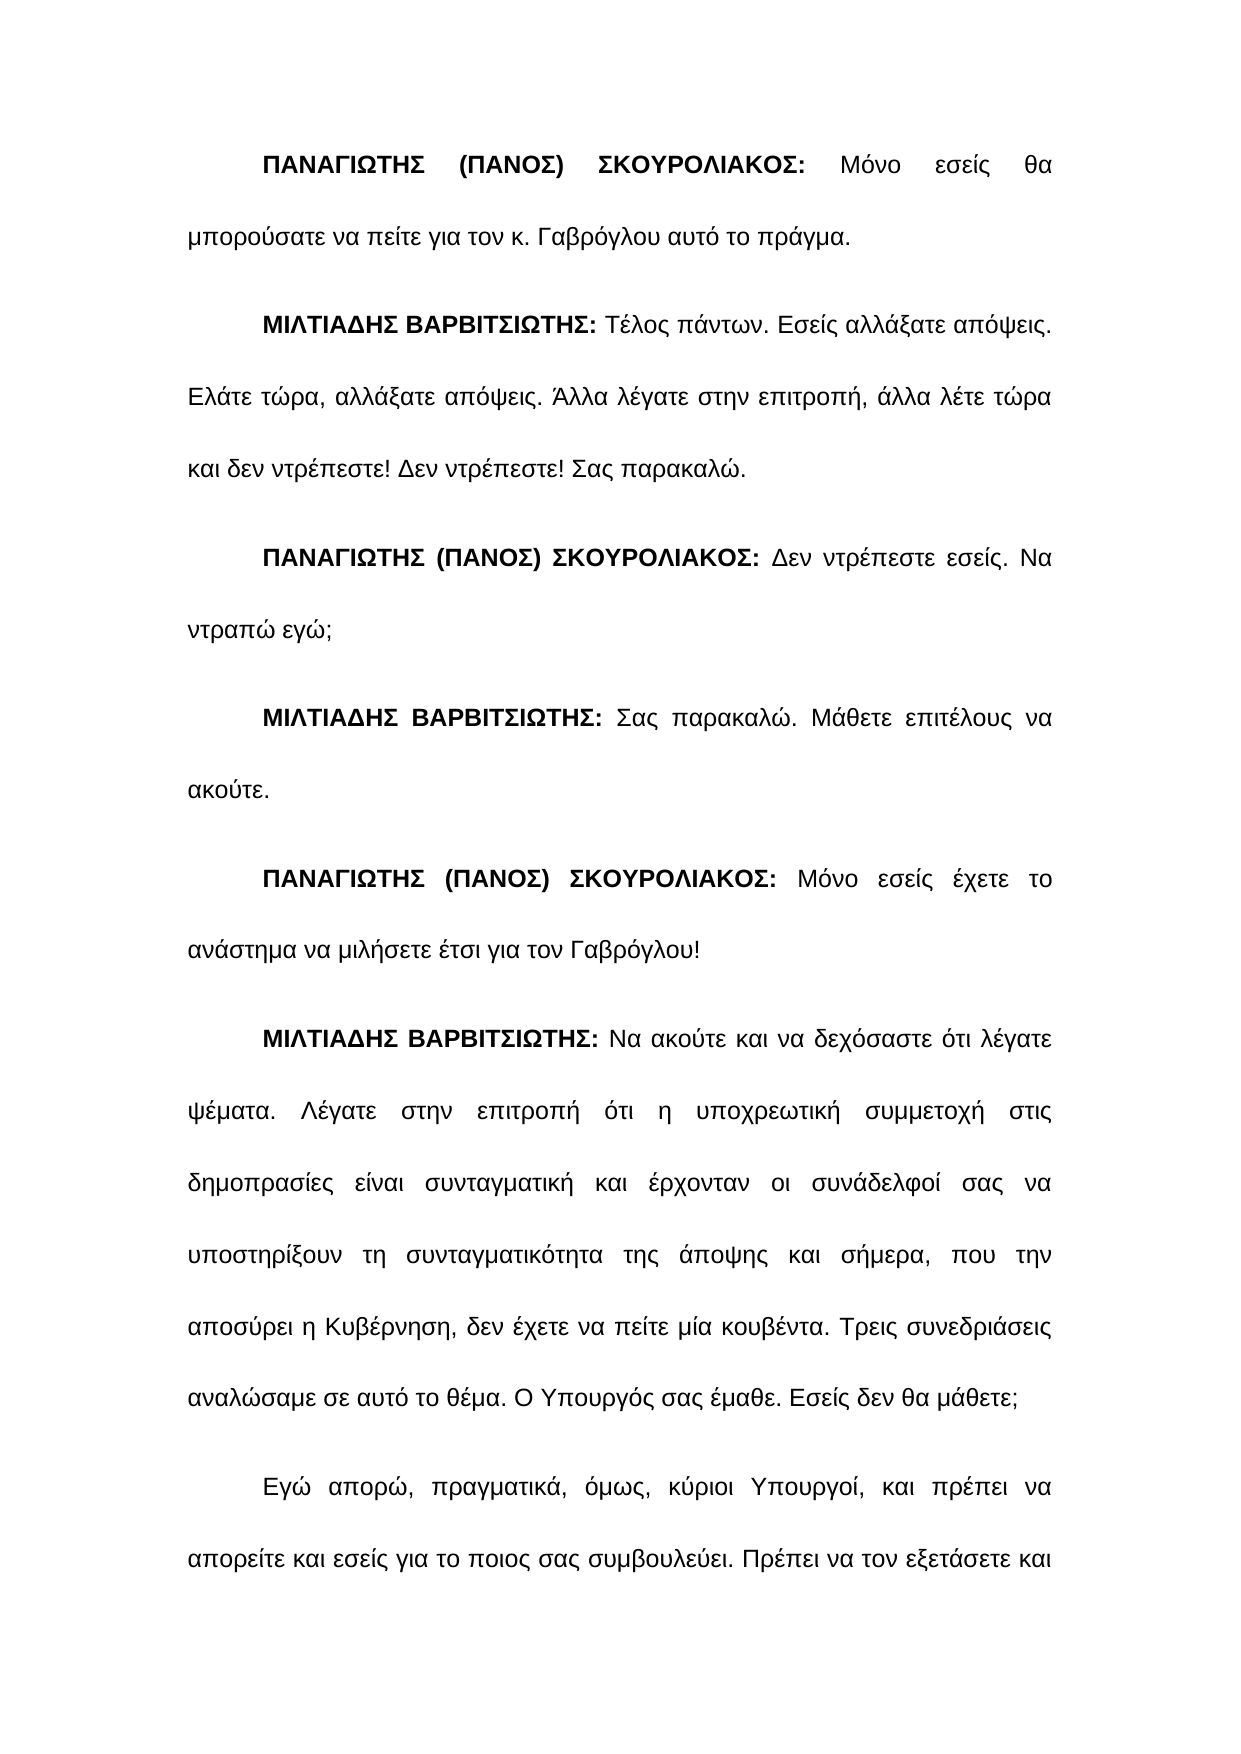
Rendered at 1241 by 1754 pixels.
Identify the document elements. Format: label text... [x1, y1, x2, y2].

text ΠΑΝΑΓΙΩΤΗΣ (ΠΑΝΟΣ) ΣΚΟΥΡΟΛΙΑΚΟΣ: Μόνο εσείς έχετε το ανάστημα να μιλήσετε έτσι για τον Γαβρόγλου! [187, 863, 1053, 964]
text ΜΙΛΤΙΑΔΗΣ ΒΑΡΒΙΤΣΙΩΤΗΣ: Σας παρακαλώ. Μάθετε επιτέλους να ακούτε. [187, 703, 1053, 804]
text ΜΙΛΤΙΑΔΗΣ ΒΑΡΒΙΤΣΙΩΤΗΣ: Τέλος πάντων. Εσείς αλλάξατε απόψεις. Ελάτε τώρα, αλλάξατε απόψεις. Άλλα λέγατε στην επιτροπή, άλλα λέτε τώρα και δεν ντρέπεστε! Δεν ντρέπεστε! Σας παρακαλώ. [187, 310, 1053, 483]
text ΠΑΝΑΓΙΩΤΗΣ (ΠΑΝΟΣ) ΣΚΟΥΡΟΛΙΑΚΟΣ: Μόνο εσείς θα μπορούσατε να πείτε για τον κ. Γαβρόγλου αυτό το πράγμα. [187, 150, 1053, 251]
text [187, 1472, 1053, 1572]
text ΜΙΛΤΙΑΔΗΣ ΒΑΡΒΙΤΣΙΩΤΗΣ: Να ακούτε και να δεχόσαστε ότι λέγατε ψέματα. Λέγατε στην επιτροπή ότι η υποχρεωτική συμμετοχή στις δημοπρασίες είναι συνταγματική και έρχονταν οι συνάδελφοί σας να υποστηρίξουν τη συνταγματικότητα της άποψης και σήμερα, που την αποσύρει η Κυβέρνηση, δεν έχετε να πείτε μία κουβέντα. Τρεις συνεδριάσεις αναλώσαμε σε αυτό το θέμα. Ο Υπουργός σας έμαθε. Εσείς δεν θα μάθετε; [187, 1024, 1053, 1412]
text ΠΑΝΑΓΙΩΤΗΣ (ΠΑΝΟΣ) ΣΚΟΥΡΟΛΙΑΚΟΣ: Δεν ντρέπεστε εσείς. Να ντραπώ εγώ; [187, 543, 1053, 643]
